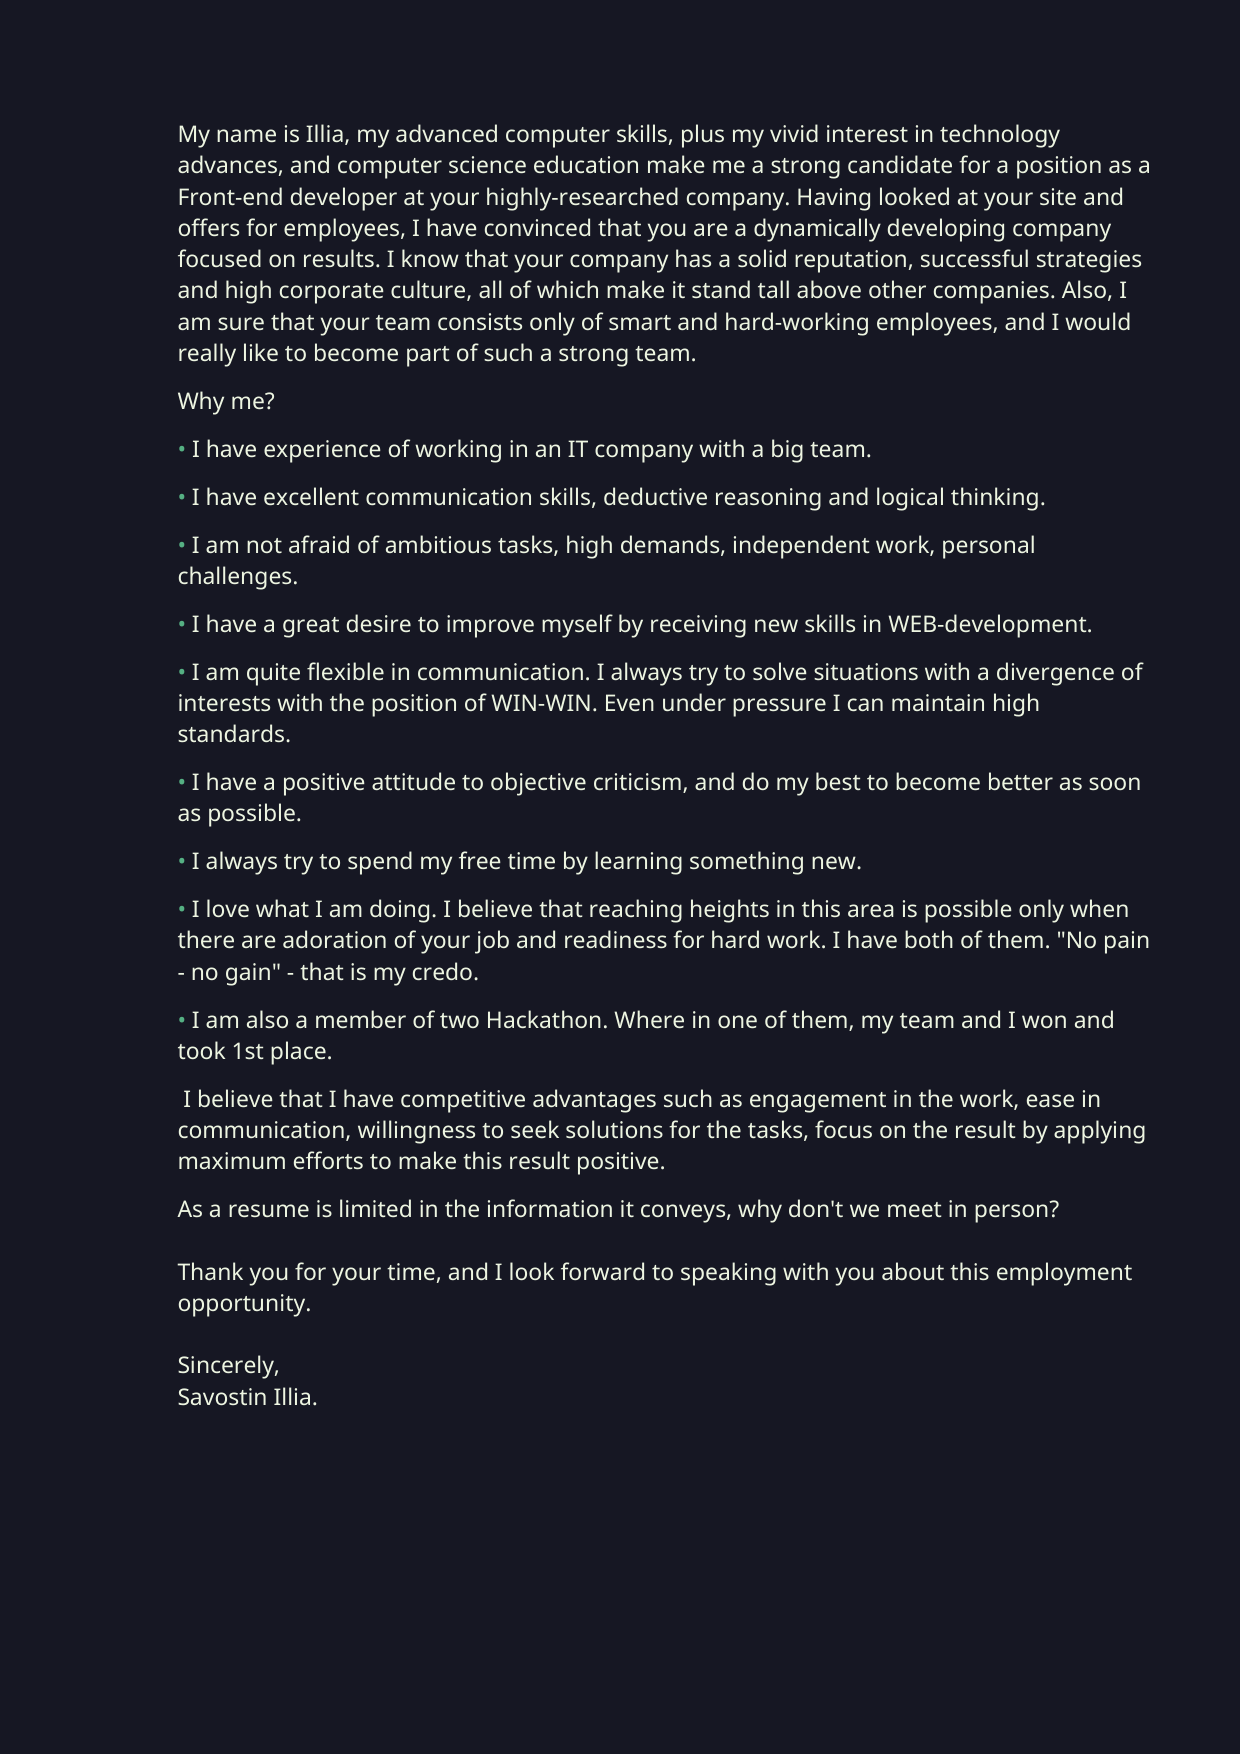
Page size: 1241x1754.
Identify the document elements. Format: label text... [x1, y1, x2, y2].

text • I am also a member of two Hackathon. Where in one of them, my team and I won and took 1st place. [177, 1003, 1152, 1066]
text My name is Illia, my advanced computer skills, plus my vivid interest in technology advances, and computer science education make me a strong candidate for a position as a Front-end developer at your highly-researched company. Having looked at your site and offers for employees, I have convinced that you are a dynamically developing company focused on results. I know that your company has a solid reputation, successful strategies and high corporate culture, all of which make it stand tall above other companies. Also, I am sure that your team consists only of smart and hard-working employees, and I would really like to become part of such a strong team. [177, 118, 1152, 368]
text • I have a great desire to improve myself by receiving new skills in WEB-development. [177, 608, 1152, 639]
text • I am quite flexible in communication. I always try to solve situations with a divergence of interests with the position of WIN-WIN. Even under pressure I can maintain high standards. [177, 656, 1152, 749]
text Why me? [177, 385, 1152, 416]
text • I have experience of working in an IT company with a big team. [177, 433, 1152, 464]
text • I have excellent communication skills, deductive reasoning and logical thinking. [177, 481, 1152, 512]
text • I am not afraid of ambitious tasks, high demands, independent work, personal challenges. [177, 528, 1152, 591]
text • I always try to spend my free time by learning something new. [177, 845, 1152, 876]
text As a resume is limited in the information it conveys, why don't we meet in person? Thank you for your time, and I look forward to speaking with you about this employment opportunity. Sincerely, Savostin Illia. [177, 1193, 1152, 1412]
text • I have a positive attitude to objective criticism, and do my best to become better as soon as possible. [177, 766, 1152, 828]
text I believe that I have competitive advantages such as engagement in the work, ease in communication, willingness to seek solutions for the tasks, focus on the result by applying maximum efforts to make this result positive. [177, 1083, 1152, 1176]
text • I love what I am doing. I believe that reaching heights in this area is possible only when there are adoration of your job and readiness for hard work. I have both of them. "No pain - no gain" - that is my credo. [177, 893, 1152, 987]
